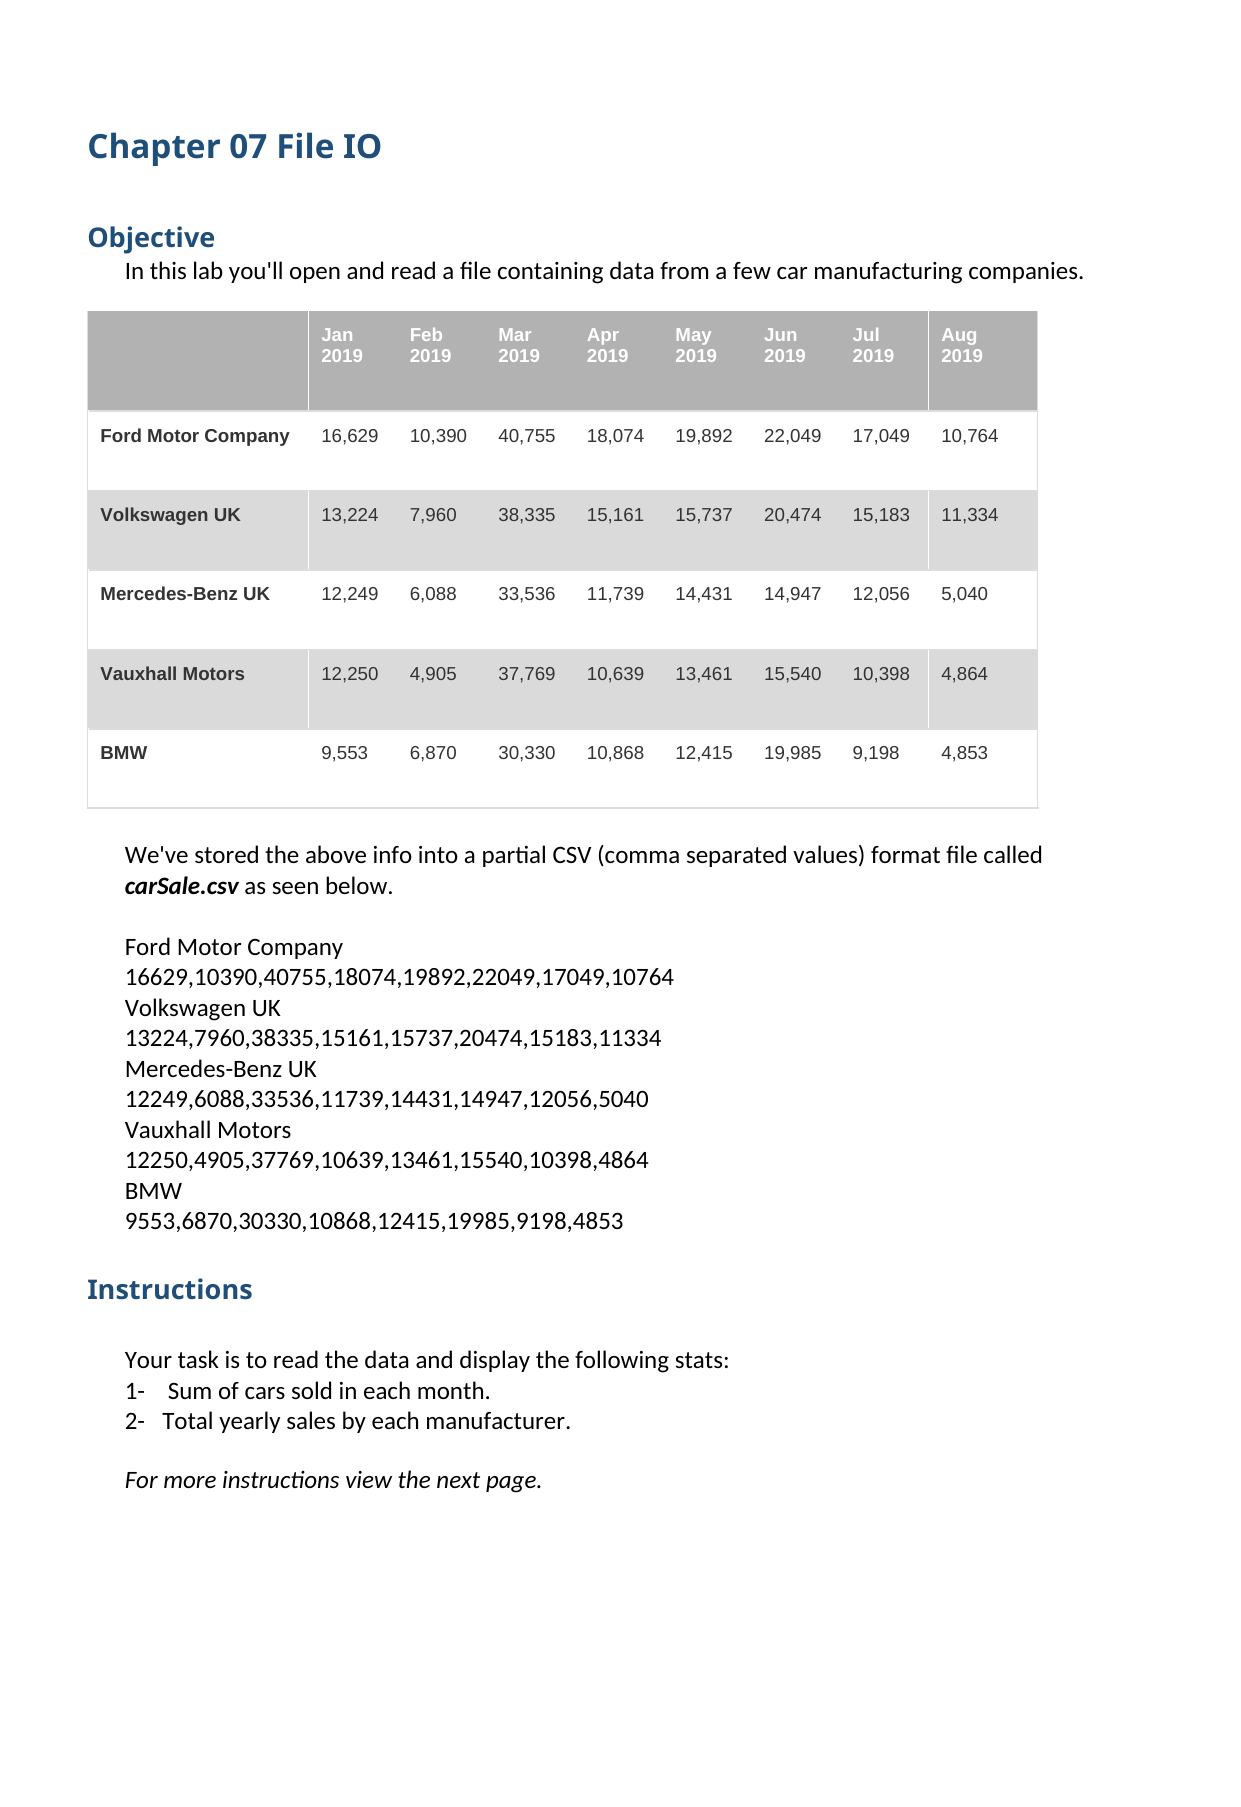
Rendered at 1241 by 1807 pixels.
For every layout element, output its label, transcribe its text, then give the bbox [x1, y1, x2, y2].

text Your task is to read the data and display the following stats: [124, 1344, 1146, 1375]
text For more instructions view the next page. [124, 1464, 1146, 1494]
table_cell 9,198 [840, 730, 928, 807]
table_cell 4,864 [929, 650, 1037, 728]
table_header Apr 2019 [574, 311, 663, 410]
table_cell 10,398 [840, 650, 928, 728]
subtitle Objective [87, 218, 1146, 255]
table_cell 19,892 [663, 412, 751, 490]
table_header Mar 2019 [486, 311, 574, 410]
table_cell 12,250 [309, 650, 397, 728]
text Volkswagen UK [124, 992, 1146, 1022]
table_cell 40,755 [486, 412, 574, 490]
table_cell 16,629 [309, 412, 397, 490]
table_cell 38,335 [486, 491, 574, 569]
table_cell 10,764 [929, 412, 1037, 490]
table_cell 20,474 [751, 491, 840, 569]
table_cell Ford Motor Company [88, 411, 308, 490]
table_header Jan 2019 [309, 311, 397, 410]
table_cell 22,049 [751, 412, 840, 490]
table_cell 12,056 [840, 571, 928, 648]
table_header Feb 2019 [397, 311, 486, 410]
table_cell 6,870 [397, 730, 486, 807]
text 16629,10390,40755,18074,19892,22049,17049,10764 [124, 961, 1146, 992]
table_cell Mercedes-Benz UK [88, 570, 308, 648]
text In this lab you'll open and read a file containing data from a few car manufacturing companies. [124, 255, 1146, 286]
table_cell 15,540 [751, 650, 840, 728]
table_cell 12,415 [663, 730, 751, 807]
text 9553,6870,30330,10868,12415,19985,9198,4853 [124, 1206, 1146, 1236]
table_cell 10,390 [397, 412, 486, 490]
subtitle Chapter 07 File IO [87, 123, 1146, 214]
table_cell 15,737 [663, 491, 751, 569]
table_cell 4,853 [929, 730, 1037, 807]
table_cell 5,040 [929, 571, 1037, 648]
table_header [88, 311, 308, 410]
table_cell 33,536 [486, 571, 574, 648]
text We've stored the above info into a partial CSV (comma separated values) format file called carSale.csv as seen below. Ford Motor Company [124, 839, 1146, 961]
table_cell 9,553 [309, 730, 397, 807]
text 13224,7960,38335,15161,15737,20474,15183,11334 [124, 1022, 1146, 1053]
text BMW [124, 1175, 1146, 1206]
table_cell 12,249 [309, 571, 397, 648]
table_header May 2019 [663, 311, 751, 410]
subtitle Instructions [87, 1271, 1146, 1344]
table_cell 13,224 [309, 491, 397, 569]
table_cell 10,868 [574, 730, 663, 807]
table_cell 17,049 [840, 412, 928, 490]
list Sum of cars sold in each month. [124, 1375, 1146, 1406]
text 12249,6088,33536,11739,14431,14947,12056,5040 [124, 1083, 1146, 1114]
table_header Jul 2019 [840, 311, 928, 410]
table_cell 10,639 [574, 650, 663, 728]
table_cell 37,769 [486, 650, 574, 728]
table_cell Volkswagen UK [88, 491, 308, 569]
text Mercedes-Benz UK [124, 1053, 1146, 1083]
table_cell 14,431 [663, 571, 751, 648]
table_header Aug 2019 [929, 311, 1037, 410]
table_cell 7,960 [397, 491, 486, 569]
table_header Jun 2019 [751, 311, 840, 410]
table_cell Vauxhall Motors [88, 650, 308, 728]
table_cell 14,947 [751, 571, 840, 648]
text 12250,4905,37769,10639,13461,15540,10398,4864 [124, 1144, 1146, 1175]
table_cell 11,334 [929, 491, 1037, 569]
table_cell 15,161 [574, 491, 663, 569]
table_cell 15,183 [840, 491, 928, 569]
table_cell 30,330 [486, 730, 574, 807]
table_cell 19,985 [751, 730, 840, 807]
table_cell 13,461 [663, 650, 751, 728]
table_cell 4,905 [397, 650, 486, 728]
list Total yearly sales by each manufacturer. [124, 1406, 1146, 1464]
text Vauxhall Motors [124, 1114, 1146, 1144]
table_cell 6,088 [397, 571, 486, 648]
table_cell 11,739 [574, 571, 663, 648]
table_cell BMW [88, 729, 308, 807]
table_cell 18,074 [574, 412, 663, 490]
